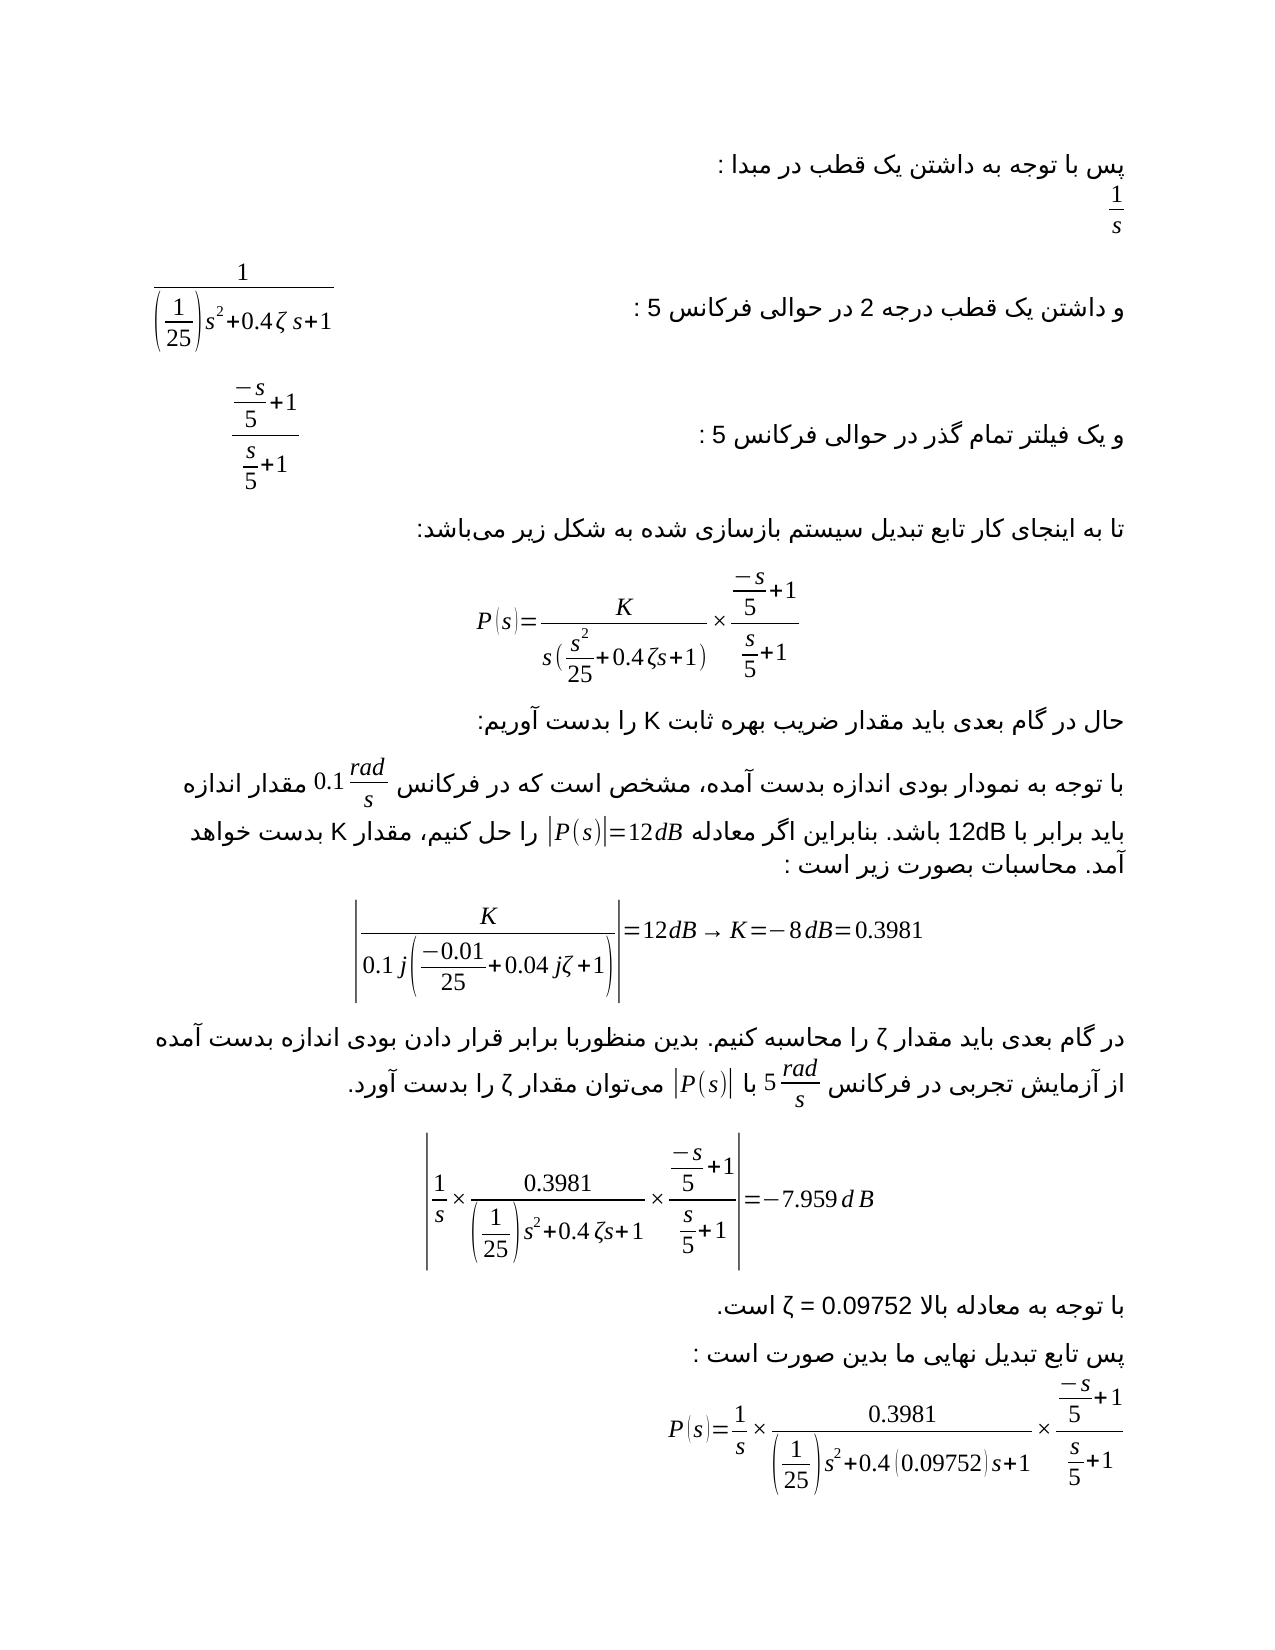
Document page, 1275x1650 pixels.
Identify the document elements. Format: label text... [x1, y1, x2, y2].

text حال در گام بعدی باید مقدار ضریب بهره ثابت K را بدست آوریم: [150, 706, 1125, 735]
text تا به اینجای کار تابع تبدیل سیستم بازسازی شده به شکل زیر می‌باشد: [150, 514, 1125, 543]
text با توجه به نمودار بودی اندازه بدست آمده، مشخص است که در فرکانس مقدار اندازه باید برابر با 12dB باشد. بنابراین اگر معادله را حل کنیم، مقدار K بدست خواهد آمد. محاسبات بصورت زیر است : [150, 754, 1125, 879]
text با توجه به معادله بالا ζ = 0.09752 است. [150, 1291, 1125, 1320]
text در گام بعدی باید مقدار ζ را محاسبه کنیم. بدین منظوربا برابر قرار دادن بودی اندازه بدست آمده از آزمایش تجربی در فرکانس با می‌توان مقدار ζ را بدست آورد. [150, 1023, 1125, 1113]
text و یک فیلتر تمام گذر در حوالی فرکانس 5 : [150, 374, 1125, 496]
text و داشتن یک قطب درجه 2 در حوالی فرکانس 5 : [150, 259, 1125, 355]
text پس تابع تبدیل نهایی ما بدین صورت است : [150, 1339, 1125, 1497]
text پس با توجه به داشتن یک قطب در مبدا : [150, 150, 1125, 240]
